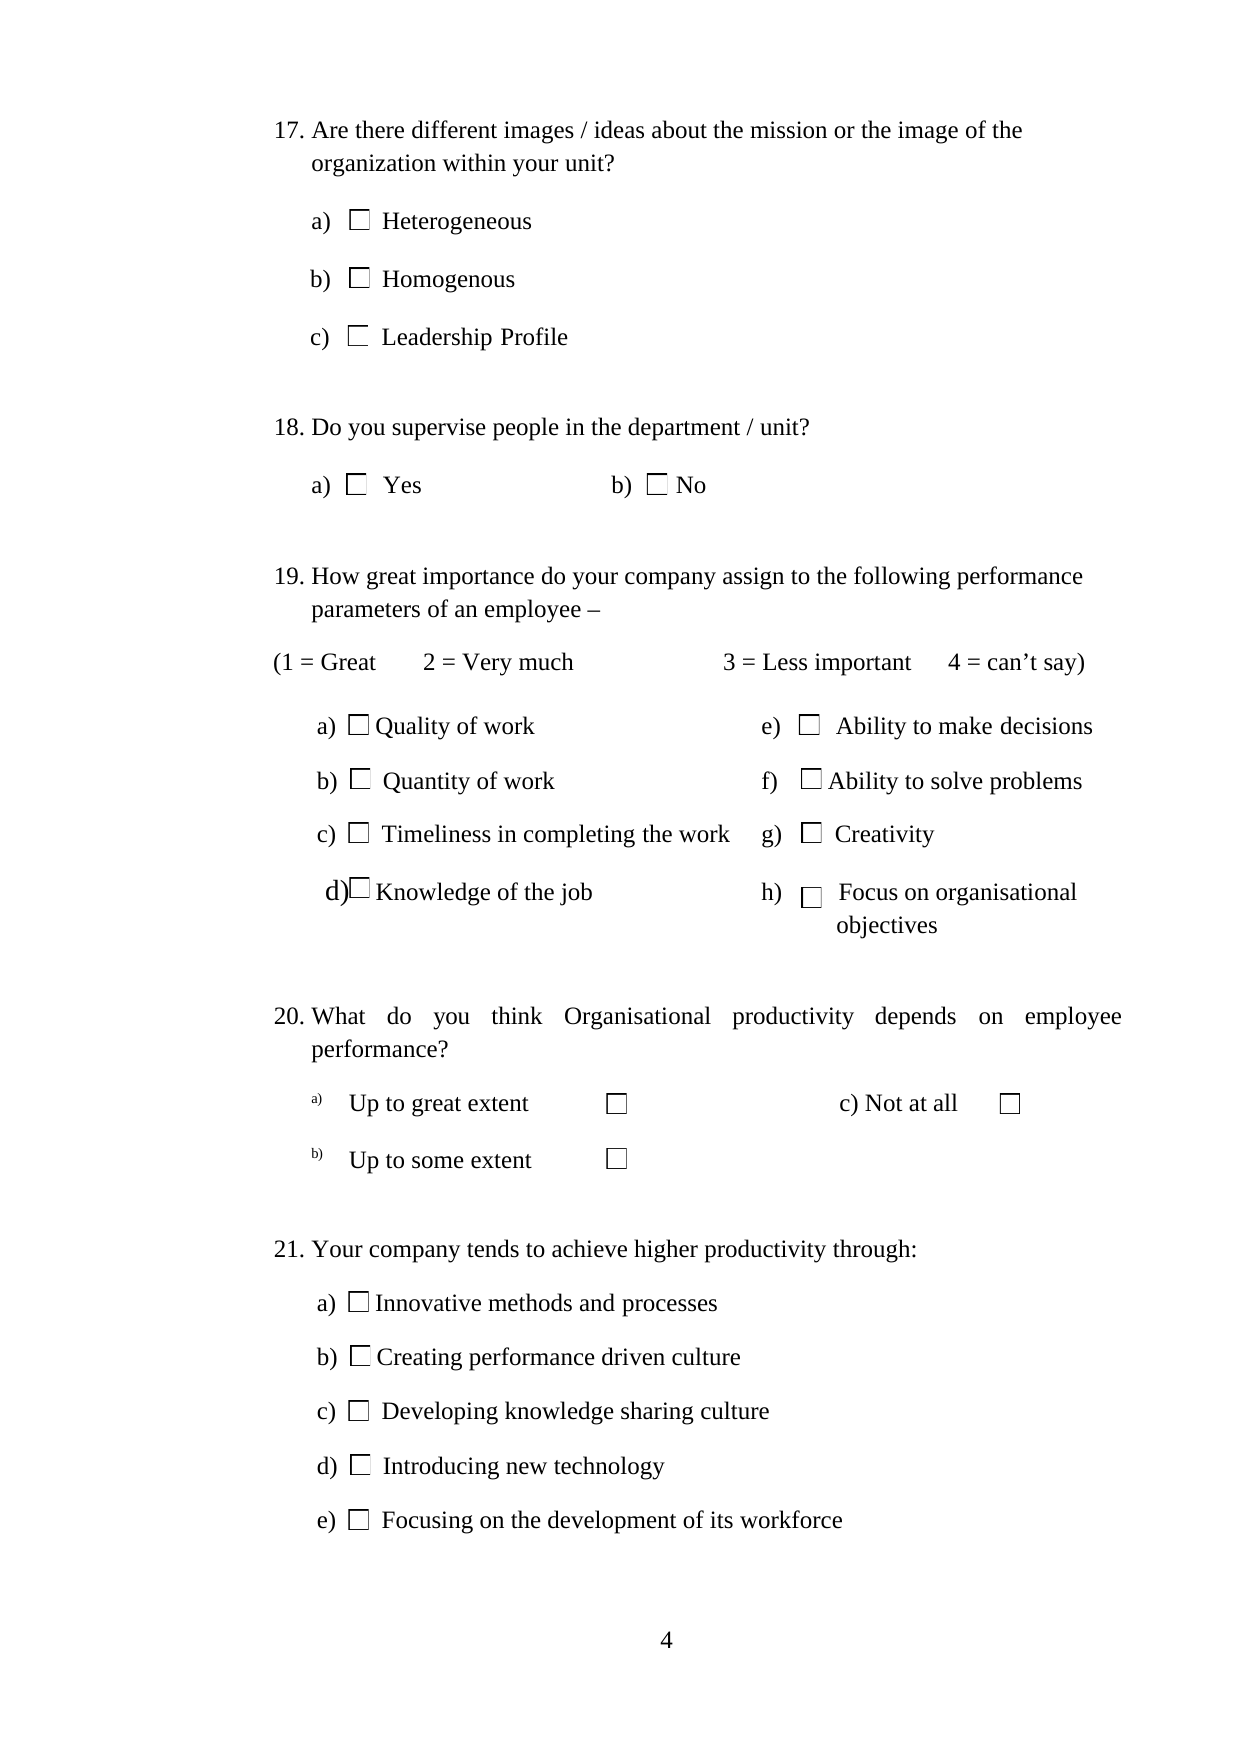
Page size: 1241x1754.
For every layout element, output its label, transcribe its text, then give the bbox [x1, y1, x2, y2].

picture [646, 473, 668, 495]
picture [999, 1093, 1020, 1114]
text c) Leadership Profile [310, 322, 1186, 351]
text e) Focusing on the development of its workforce [317, 1505, 1186, 1535]
text a) Innovative methods and processes [317, 1288, 1186, 1317]
picture [801, 822, 822, 843]
picture [348, 1291, 369, 1312]
list What do you think Organisational productivity depends on employee performance? [274, 1001, 1122, 1063]
text b) Quantity of work f) Ability to solve problems [317, 766, 1186, 794]
text (1 = Great 2 = Very much 3 = Less important 4 = can’t say) [273, 647, 1186, 676]
list Do you supervise people in the department / unit? [274, 412, 1186, 441]
picture [348, 822, 369, 843]
picture [350, 768, 371, 789]
picture [349, 267, 370, 288]
picture [801, 768, 822, 789]
list Up to great extent c) Not at all [311, 1088, 1186, 1119]
text d) Introducing new technology [317, 1451, 1186, 1480]
picture [348, 1400, 369, 1421]
text c) Developing knowledge sharing culture [317, 1396, 1186, 1426]
picture [606, 1148, 627, 1169]
text b) Homogenous [310, 264, 1186, 293]
text b) Creating performance driven culture [317, 1342, 1186, 1371]
picture [346, 473, 367, 495]
list Your company tends to achieve higher productivity through: [274, 1234, 1186, 1263]
picture [350, 1345, 371, 1366]
text a) Quality of work e) Ability to make decisions [317, 711, 1186, 740]
picture [350, 1454, 371, 1475]
picture [348, 714, 369, 735]
text a) Heterogeneous [311, 206, 1186, 235]
picture [348, 1509, 369, 1530]
picture [798, 714, 820, 735]
picture [349, 209, 370, 230]
text d) Knowledge of the job h) Focus on organisational objectives [325, 873, 1083, 938]
text a) Yes b) No [311, 470, 1186, 500]
list Are there different images / ideas about the mission or the image of the organization within your unit? [274, 115, 1122, 177]
picture [347, 325, 368, 346]
list How great importance do your company assign to the following performance parameters of an employee – [274, 561, 1122, 623]
list Up to some extent [311, 1145, 1186, 1174]
text c) Timeliness in completing the work g) Creativity [317, 819, 1186, 848]
picture [606, 1093, 627, 1114]
